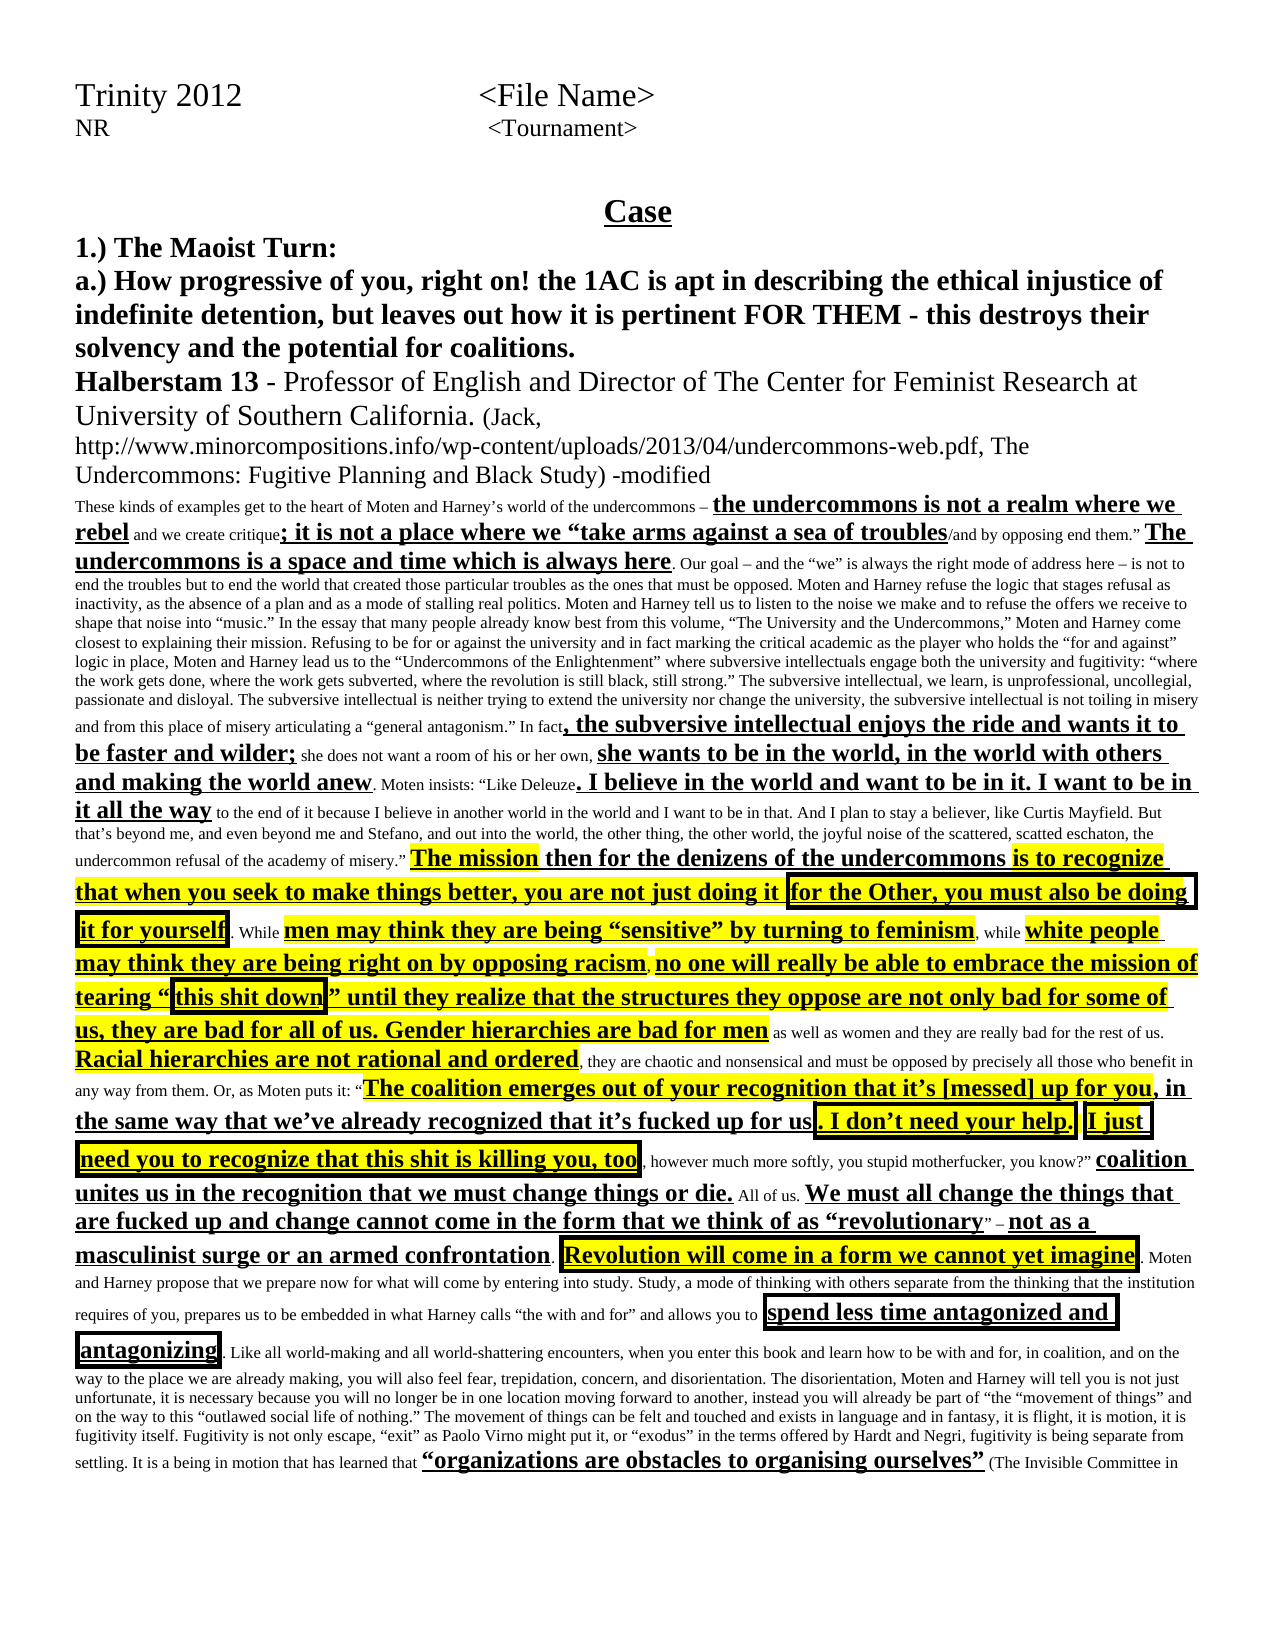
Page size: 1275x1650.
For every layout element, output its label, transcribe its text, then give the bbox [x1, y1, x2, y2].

text Halberstam 13 - Professor of English and Director of The Center for Feminist Research at University of Southern California. (Jack, http://www.minorcompositions.info/wp-content/uploads/2013/04/undercommons-web.pdf, The Undercommons: Fugitive Planning and Black Study) -modified [75, 364, 1200, 489]
subtitle Case [75, 192, 1200, 230]
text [75, 489, 1200, 1474]
text 1.) The Maoist Turn: [75, 230, 1200, 263]
text a.) How progressive of you, right on! the 1AC is apt in describing the ethical injustice of indefinite detention, but leaves out how it is pertinent FOR THEM - this destroys their solvency and the potential for coalitions. [75, 263, 1200, 364]
